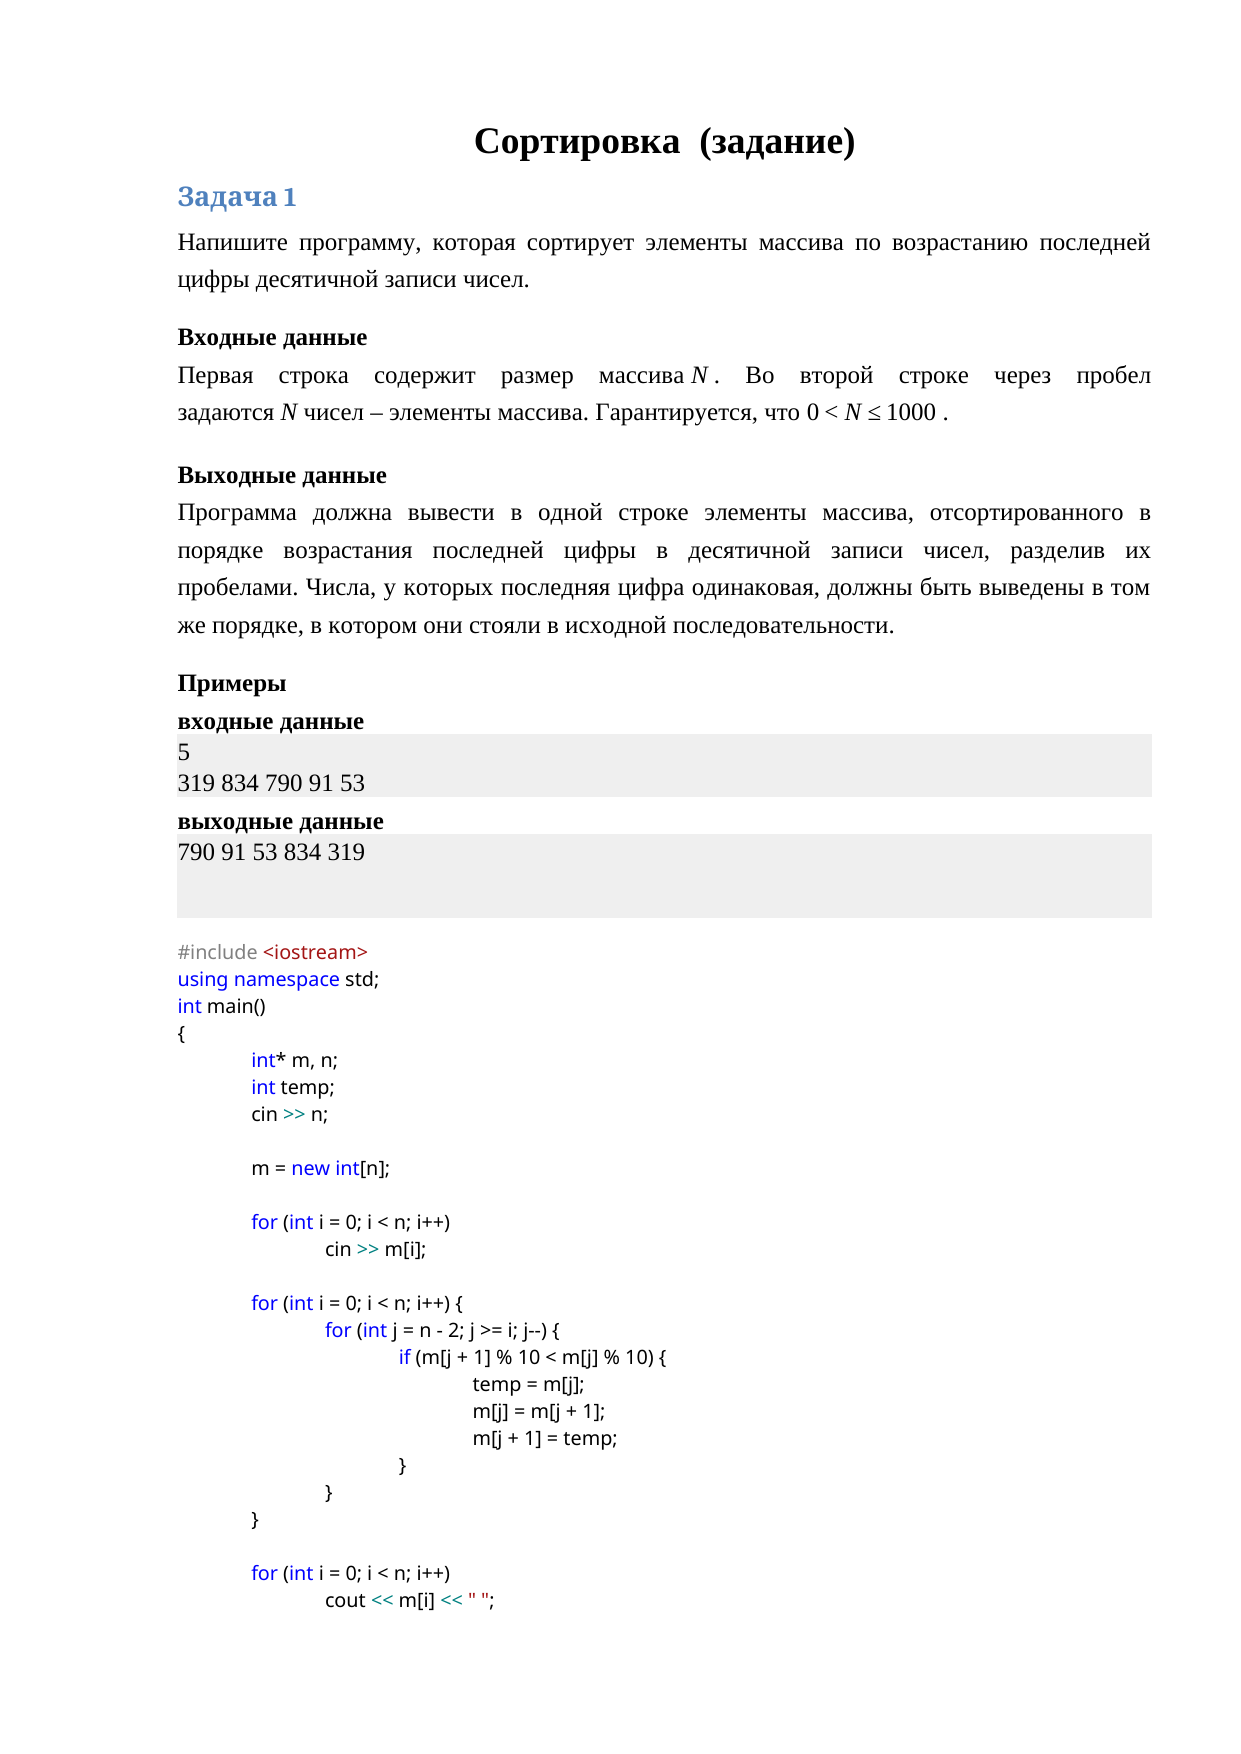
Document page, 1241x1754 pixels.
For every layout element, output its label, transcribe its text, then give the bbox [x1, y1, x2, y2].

text Входные данные [177, 314, 1152, 351]
text for (int i = 0; i < n; i++) { [177, 1289, 1152, 1316]
text Напишите программу, которая сортирует элементы массива по возрастанию последней цифры десятичной записи чисел. [177, 218, 1152, 293]
text cin >> n; [177, 1101, 1152, 1127]
text 5 [177, 734, 1152, 766]
text if (m[j + 1] % 10 < m[j] % 10) { [177, 1343, 1152, 1370]
text for (int i = 0; i < n; i++) [177, 1208, 1152, 1235]
text Первая строка содержит размер массива N . Во второй строке через пробел задаются N чисел – элементы массива. Гарантируется, что 0 < N ≤ 1000 . [177, 351, 1152, 426]
text Сортировка (задание) [177, 118, 1152, 161]
text #include <iostream> [177, 939, 1152, 966]
subtitle Задача 1 [177, 182, 1152, 213]
text выходные данные [177, 797, 1152, 834]
text m = new int[n]; [177, 1154, 1152, 1181]
text } [177, 1505, 1152, 1532]
text int* m, n; [177, 1047, 1152, 1073]
text Выходные данные [177, 451, 1152, 489]
text m[j + 1] = temp; [177, 1424, 1152, 1451]
text cout << m[i] << " "; [177, 1586, 1152, 1613]
text входные данные [177, 697, 1152, 734]
text int temp; [177, 1073, 1152, 1101]
text temp = m[j]; [177, 1370, 1152, 1397]
text Примеры [177, 659, 1152, 697]
text } [177, 1478, 1152, 1505]
text } [177, 1451, 1152, 1478]
text using namespace std; [177, 966, 1152, 993]
text for (int j = n - 2; j >= i; j--) { [177, 1316, 1152, 1343]
text 790 91 53 834 319 [177, 834, 1152, 866]
text for (int i = 0; i < n; i++) [177, 1559, 1152, 1586]
text Программа должна вывести в одной строке элементы массива, отсортированного в порядке возрастания последней цифры в десятичной записи чисел, разделив их пробелами. Числа, у которых последняя цифра одинаковая, должны быть выведены в том же порядке, в котором они стояли в исходной последовательности. [177, 489, 1152, 639]
text 319 834 790 91 53 [177, 766, 1152, 797]
text cin >> m[i]; [177, 1235, 1152, 1262]
text int main() [177, 993, 1152, 1019]
text { [177, 1019, 1152, 1047]
text m[j] = m[j + 1]; [177, 1397, 1152, 1424]
